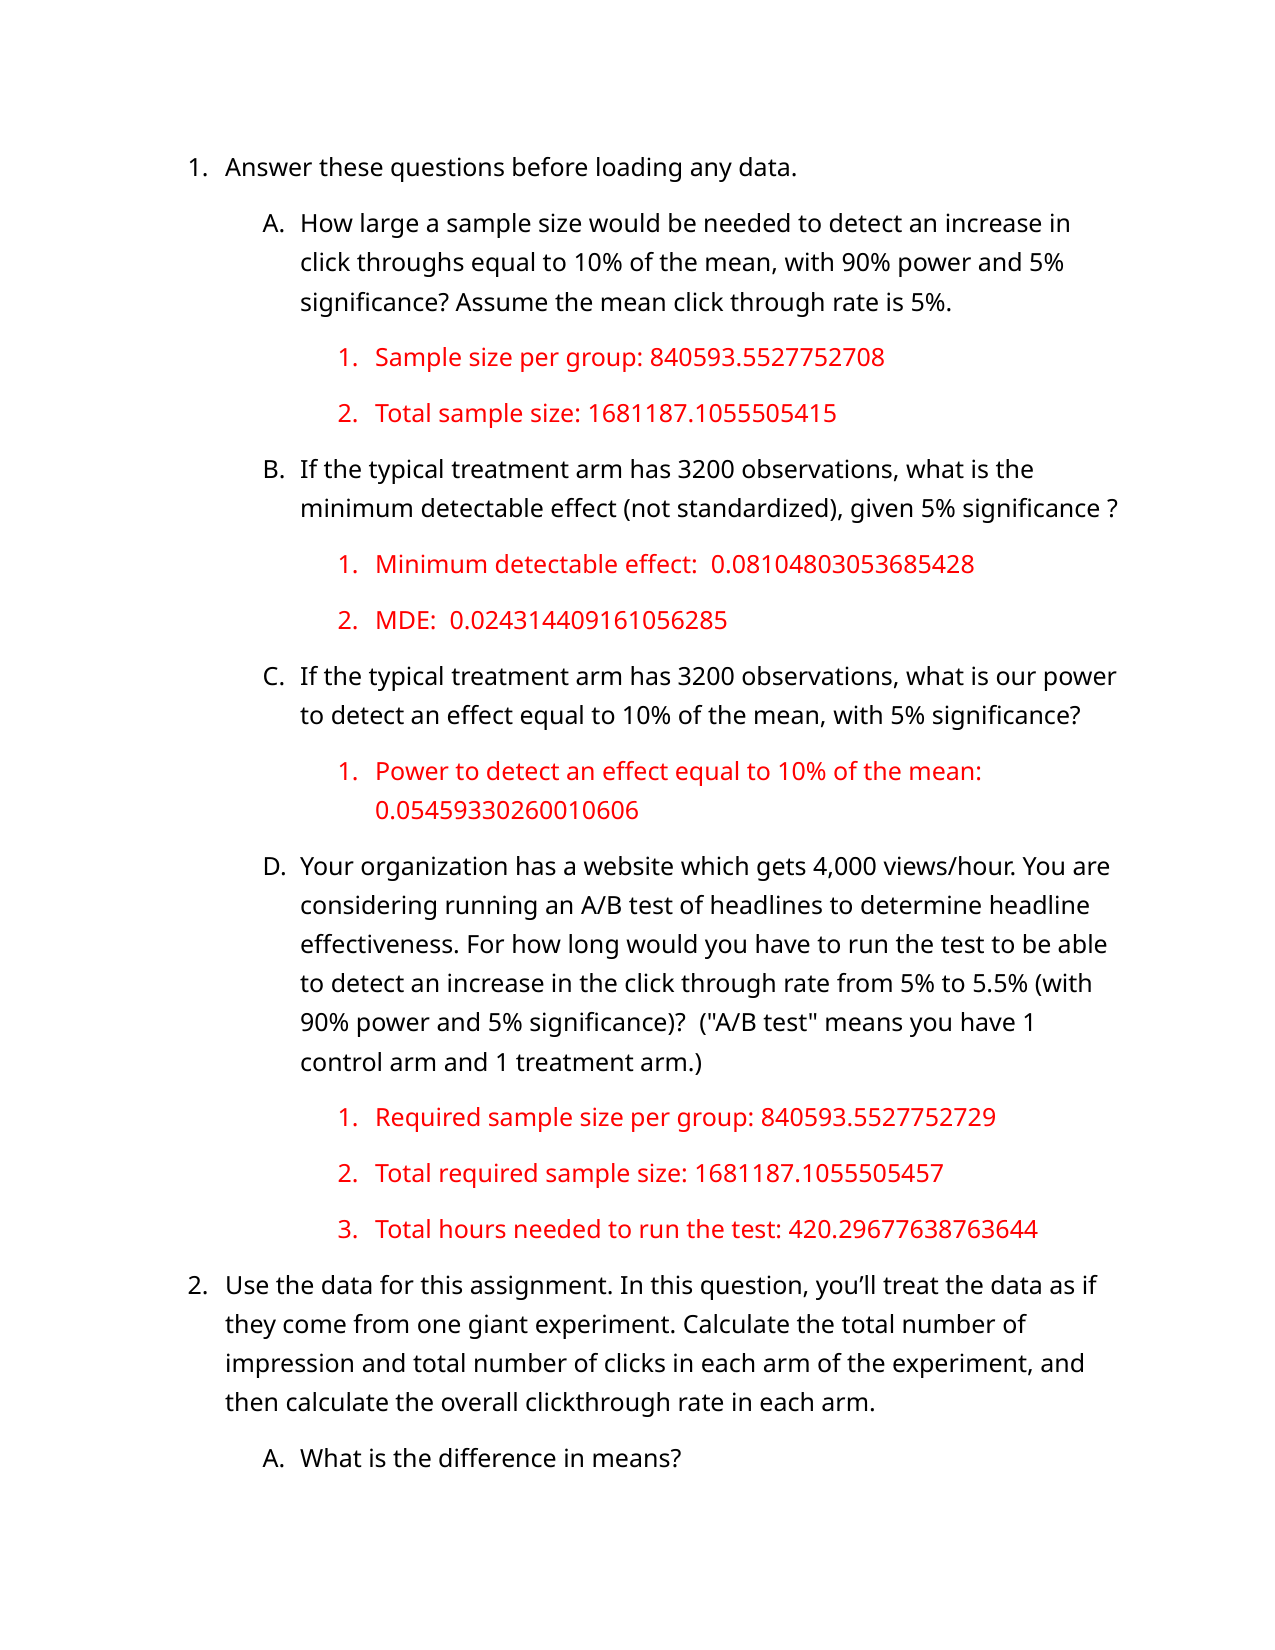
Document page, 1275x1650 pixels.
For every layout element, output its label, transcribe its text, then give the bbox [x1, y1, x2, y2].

list Required sample size per group: 840593.5527752729 [337, 1100, 1125, 1134]
list If the typical treatment arm has 3200 observations, what is the minimum detectable effect (not standardized), given 5% significance ? [262, 452, 1125, 525]
list If the typical treatment arm has 3200 observations, what is our power to detect an effect equal to 10% of the mean, with 5% significance? [262, 658, 1125, 732]
list Use the data for this assignment. In this question, you’ll treat the data as if they come from one giant experiment. Calculate the total number of impression and total number of clicks in each arm of the experiment, and then calculate the overall clickthrough rate in each arm. [187, 1267, 1125, 1419]
list Minimum detectable effect: 0.08104803053685428 [337, 547, 1125, 581]
list MDE: 0.024314409161056285 [337, 602, 1125, 637]
list How large a sample size would be needed to detect an increase in click throughs equal to 10% of the mean, with 90% power and 5% significance? Assume the mean click through rate is 5%. [262, 206, 1125, 318]
list Total sample size: 1681187.1055505415 [337, 396, 1125, 430]
list Power to detect an effect equal to 10% of the mean: 0.05459330260010606 [337, 753, 1125, 827]
list Sample size per group: 840593.5527752708 [337, 340, 1125, 374]
list Answer these questions before loading any data. [187, 150, 1125, 184]
list What is the difference in means? [262, 1441, 1125, 1475]
list Your organization has a website which gets 4,000 views/hour. You are considering running an A/B test of headlines to determine headline effectiveness. For how long would you have to run the test to be able to detect an increase in the click through rate from 5% to 5.5% (with 90% power and 5% significance)? ("A/B test" means you have 1 control arm and 1 treatment arm.) [262, 848, 1125, 1078]
list Total hours needed to run the test: 420.29677638763644 [337, 1212, 1125, 1246]
list Total required sample size: 1681187.1055505457 [337, 1156, 1125, 1190]
